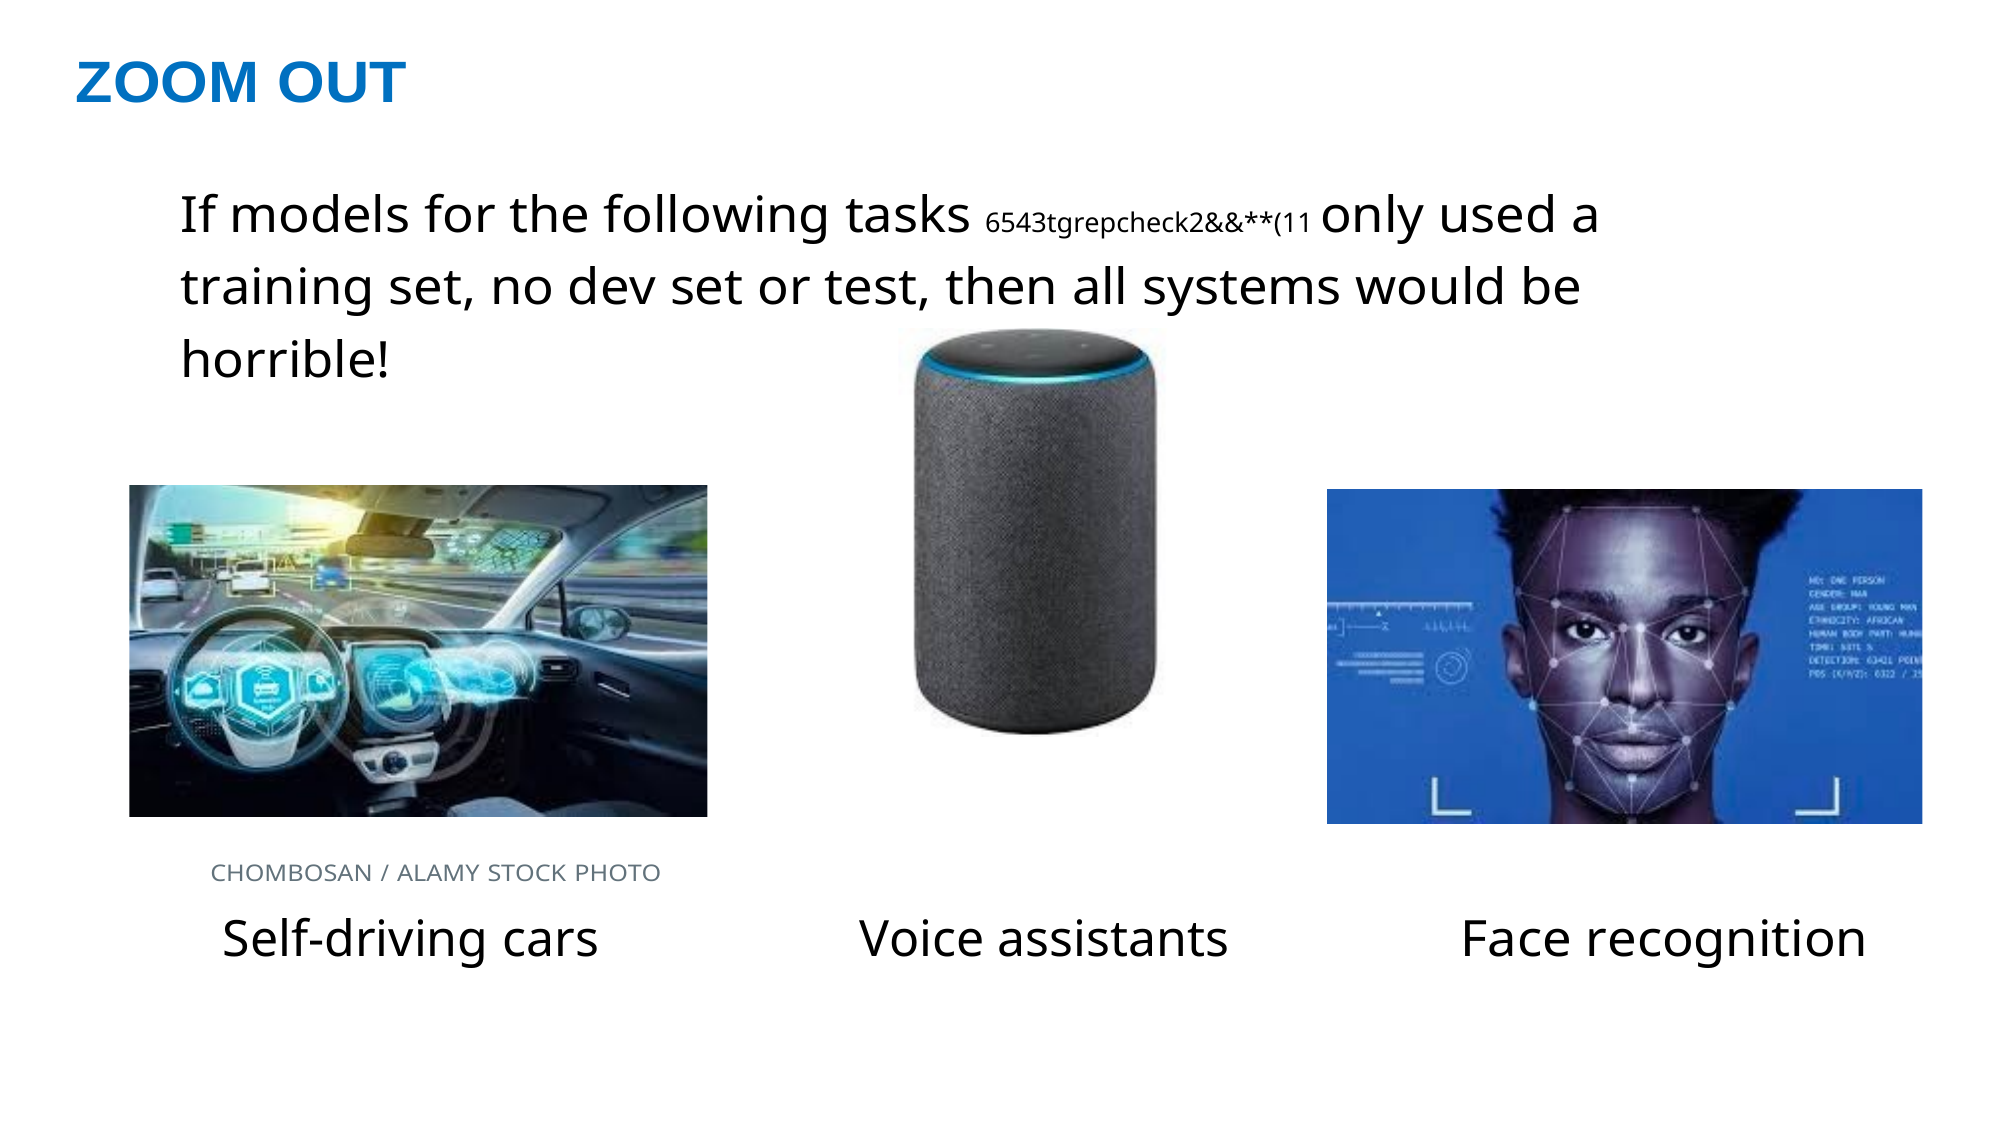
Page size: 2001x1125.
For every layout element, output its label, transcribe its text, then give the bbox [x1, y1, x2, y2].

text If models for the following tasks 6543tgrepcheck2&&**(11 only used a training set, no dev set or test, then all systems would be horrible! [180, 179, 1798, 392]
text Self-driving cars Voice assistants Face recognition [222, 903, 2000, 971]
picture [129, 485, 708, 817]
text CHOMBOSAN / ALAMY STOCK PHOTO [210, 857, 2000, 888]
picture [1327, 489, 1923, 824]
picture [898, 328, 1168, 737]
